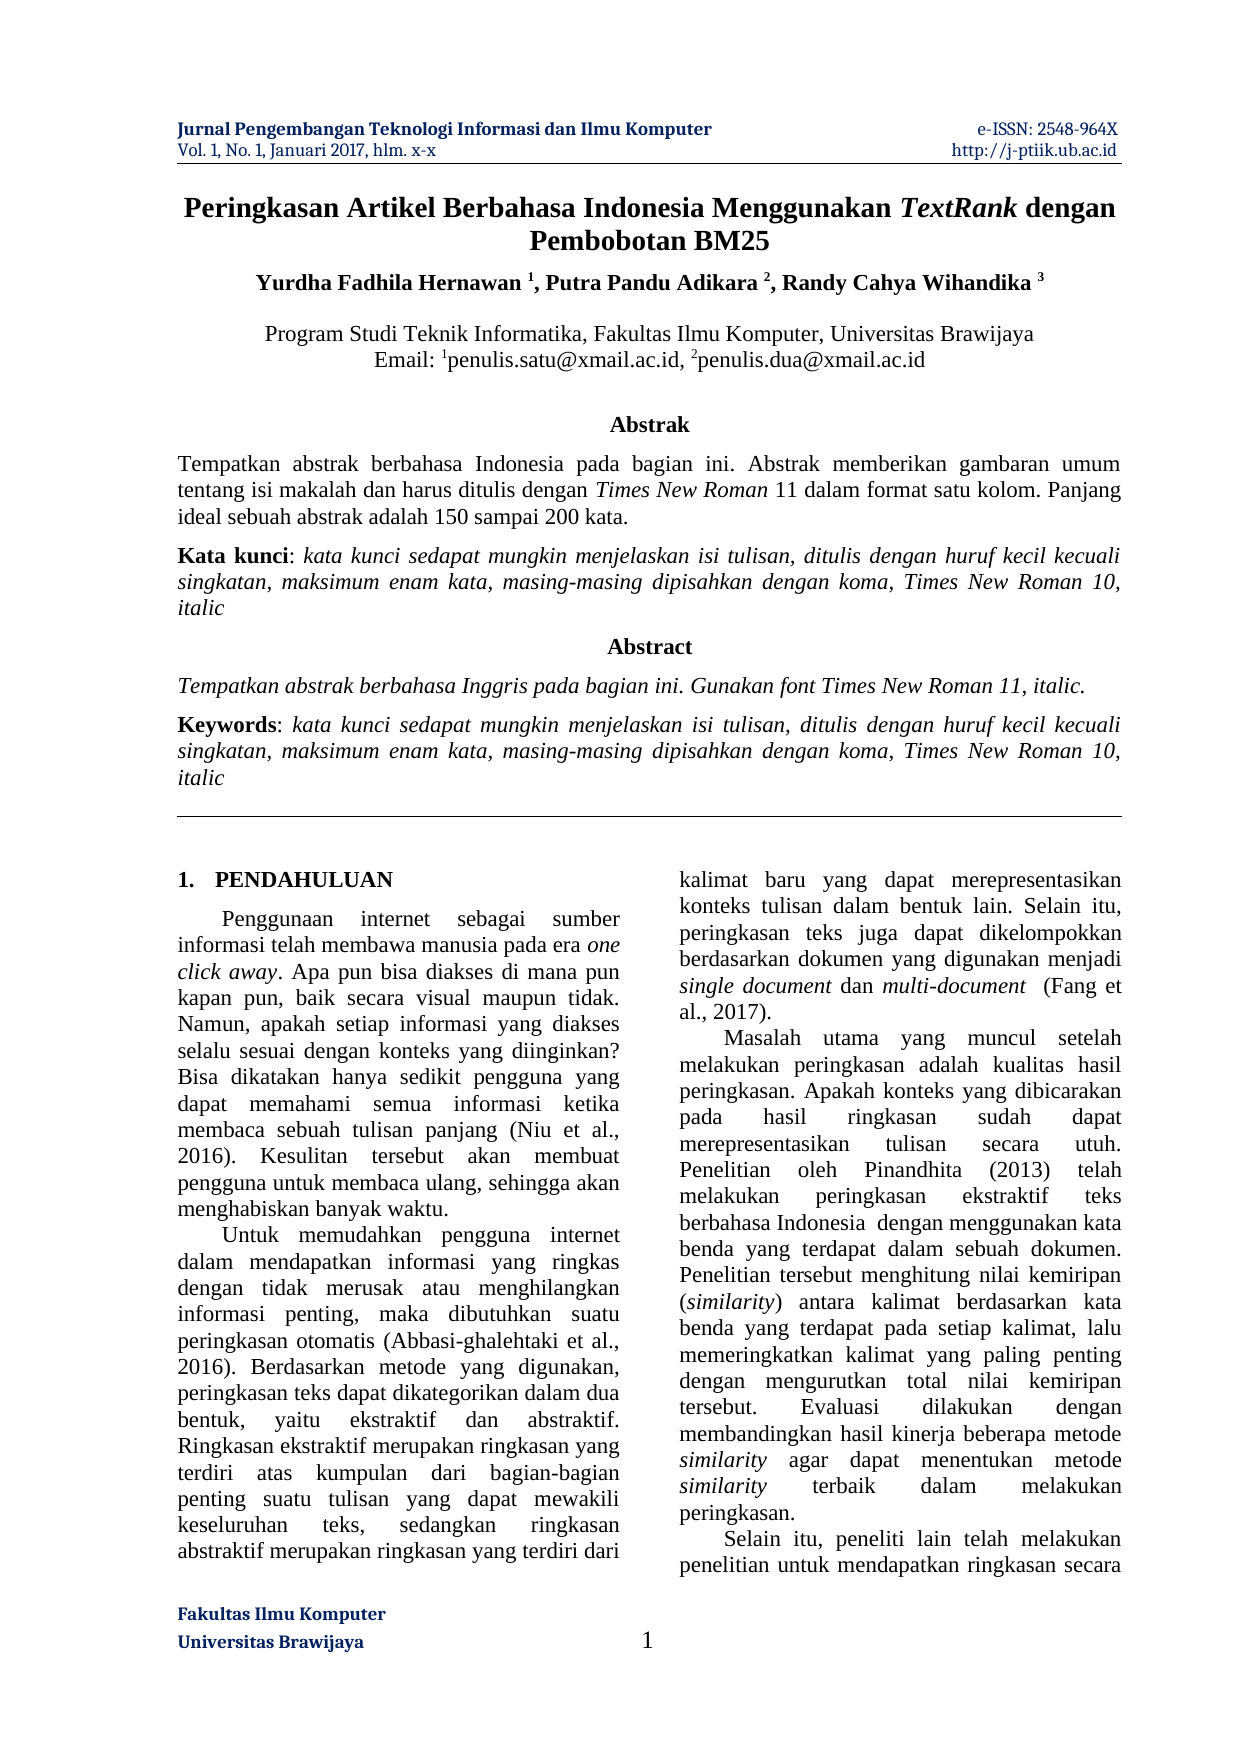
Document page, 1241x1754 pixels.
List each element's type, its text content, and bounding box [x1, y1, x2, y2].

subtitle PENDAHULUAN [177, 866, 620, 893]
text Tempatkan abstrak berbahasa Inggris pada bagian ini. Gunakan font Times New Roman 11, italic. [177, 672, 1122, 698]
text Tempatkan abstrak berbahasa Indonesia pada bagian ini. Abstrak memberikan gambaran umum tentang isi makalah dan harus ditulis dengan Times New Roman 11 dalam format satu kolom. Panjang ideal sebuah abstrak adalah 150 sampai 200 kata. [177, 450, 1122, 529]
text Email: 1penulis.satu@xmail.ac.id, 2penulis.dua@xmail.ac.id [177, 346, 1122, 372]
text Program Studi Teknik Informatika, Fakultas Ilmu Komputer, Universitas Brawijaya [177, 320, 1122, 346]
text Masalah utama yang muncul setelah melakukan peringkasan adalah kualitas hasil peringkasan. Apakah konteks yang dibicarakan pada hasil ringkasan sudah dapat merepresentasikan tulisan secara utuh. Penelitian oleh Pinandhita (2013) telah melakukan peringkasan ekstraktif teks berbahasa Indonesia dengan menggunakan kata benda yang terdapat dalam sebuah dokumen. Penelitian tersebut menghitung nilai kemiripan (similarity) antara kalimat berdasarkan kata benda yang terdapat pada setiap kalimat, lalu memeringkatkan kalimat yang paling penting dengan mengurutkan total nilai kemiripan tersebut. Evaluasi dilakukan dengan membandingkan hasil kinerja beberapa metode similarity agar dapat menentukan metode similarity terbaik dalam melakukan peringkasan. [679, 1024, 1122, 1525]
text Kata kunci: kata kunci sedapat mungkin menjelaskan isi tulisan, ditulis dengan huruf kecil kecuali singkatan, maksimum enam kata, masing-masing dipisahkan dengan koma, Times New Roman 10, italic [177, 542, 1122, 621]
text Penggunaan internet sebagai sumber informasi telah membawa manusia pada era one click away. Apa pun bisa diakses di mana pun kapan pun, baik secara visual maupun tidak. Namun, apakah setiap informasi yang diakses selalu sesuai dengan konteks yang diinginkan? Bisa dikatakan hanya sedikit pengguna yang dapat memahami semua informasi ketika membaca sebuah tulisan panjang (Niu et al., 2016). Kesulitan tersebut akan membuat pengguna untuk membaca ulang, sehingga akan menghabiskan banyak waktu. [177, 905, 620, 1221]
text Peringkasan Artikel Berbahasa Indonesia Menggunakan TextRank dengan Pembobotan BM25 [177, 190, 1122, 257]
text Untuk memudahkan pengguna internet dalam mendapatkan informasi yang ringkas dengan tidak merusak atau menghilangkan informasi penting, maka dibutuhkan suatu peringkasan otomatis (Abbasi-ghalehtaki et al., 2016). Berdasarkan metode yang digunakan, peringkasan teks dapat dikategorikan dalam dua bentuk, yaitu ekstraktif dan abstraktif. Ringkasan ekstraktif merupakan ringkasan yang terdiri atas kumpulan dari bagian-bagian penting suatu tulisan yang dapat mewakili keseluruhan teks, sedangkan ringkasan abstraktif merupakan ringkasan yang terdiri dari kalimat baru yang dapat merepresentasikan konteks tulisan dalam bentuk lain. Selain itu, peringkasan teks juga dapat dikelompokkan berdasarkan dokumen yang digunakan menjadi single document dan multi-document (Fang et al., 2017). [177, 1221, 620, 1564]
text Abstract [177, 633, 1122, 659]
text Yurdha Fadhila Hernawan 1, Putra Pandu Adikara 2, Randy Cahya Wihandika 3 [177, 269, 1122, 296]
text Abstrak [177, 411, 1122, 438]
text Untuk memudahkan pengguna internet dalam mendapatkan informasi yang ringkas dengan tidak merusak atau menghilangkan informasi penting, maka dibutuhkan suatu peringkasan otomatis (Abbasi-ghalehtaki et al., 2016). Berdasarkan metode yang digunakan, peringkasan teks dapat dikategorikan dalam dua bentuk, yaitu ekstraktif dan abstraktif. Ringkasan ekstraktif merupakan ringkasan yang terdiri atas kumpulan dari bagian-bagian penting suatu tulisan yang dapat mewakili keseluruhan teks, sedangkan ringkasan abstraktif merupakan ringkasan yang terdiri dari kalimat baru yang dapat merepresentasikan konteks tulisan dalam bentuk lain. Selain itu, peringkasan teks juga dapat dikelompokkan berdasarkan dokumen yang digunakan menjadi single document dan multi-document (Fang et al., 2017). [679, 866, 1122, 1024]
text Keywords: kata kunci sedapat mungkin menjelaskan isi tulisan, ditulis dengan huruf kecil kecuali singkatan, maksimum enam kata, masing-masing dipisahkan dengan koma, Times New Roman 10, italic [177, 711, 1122, 790]
